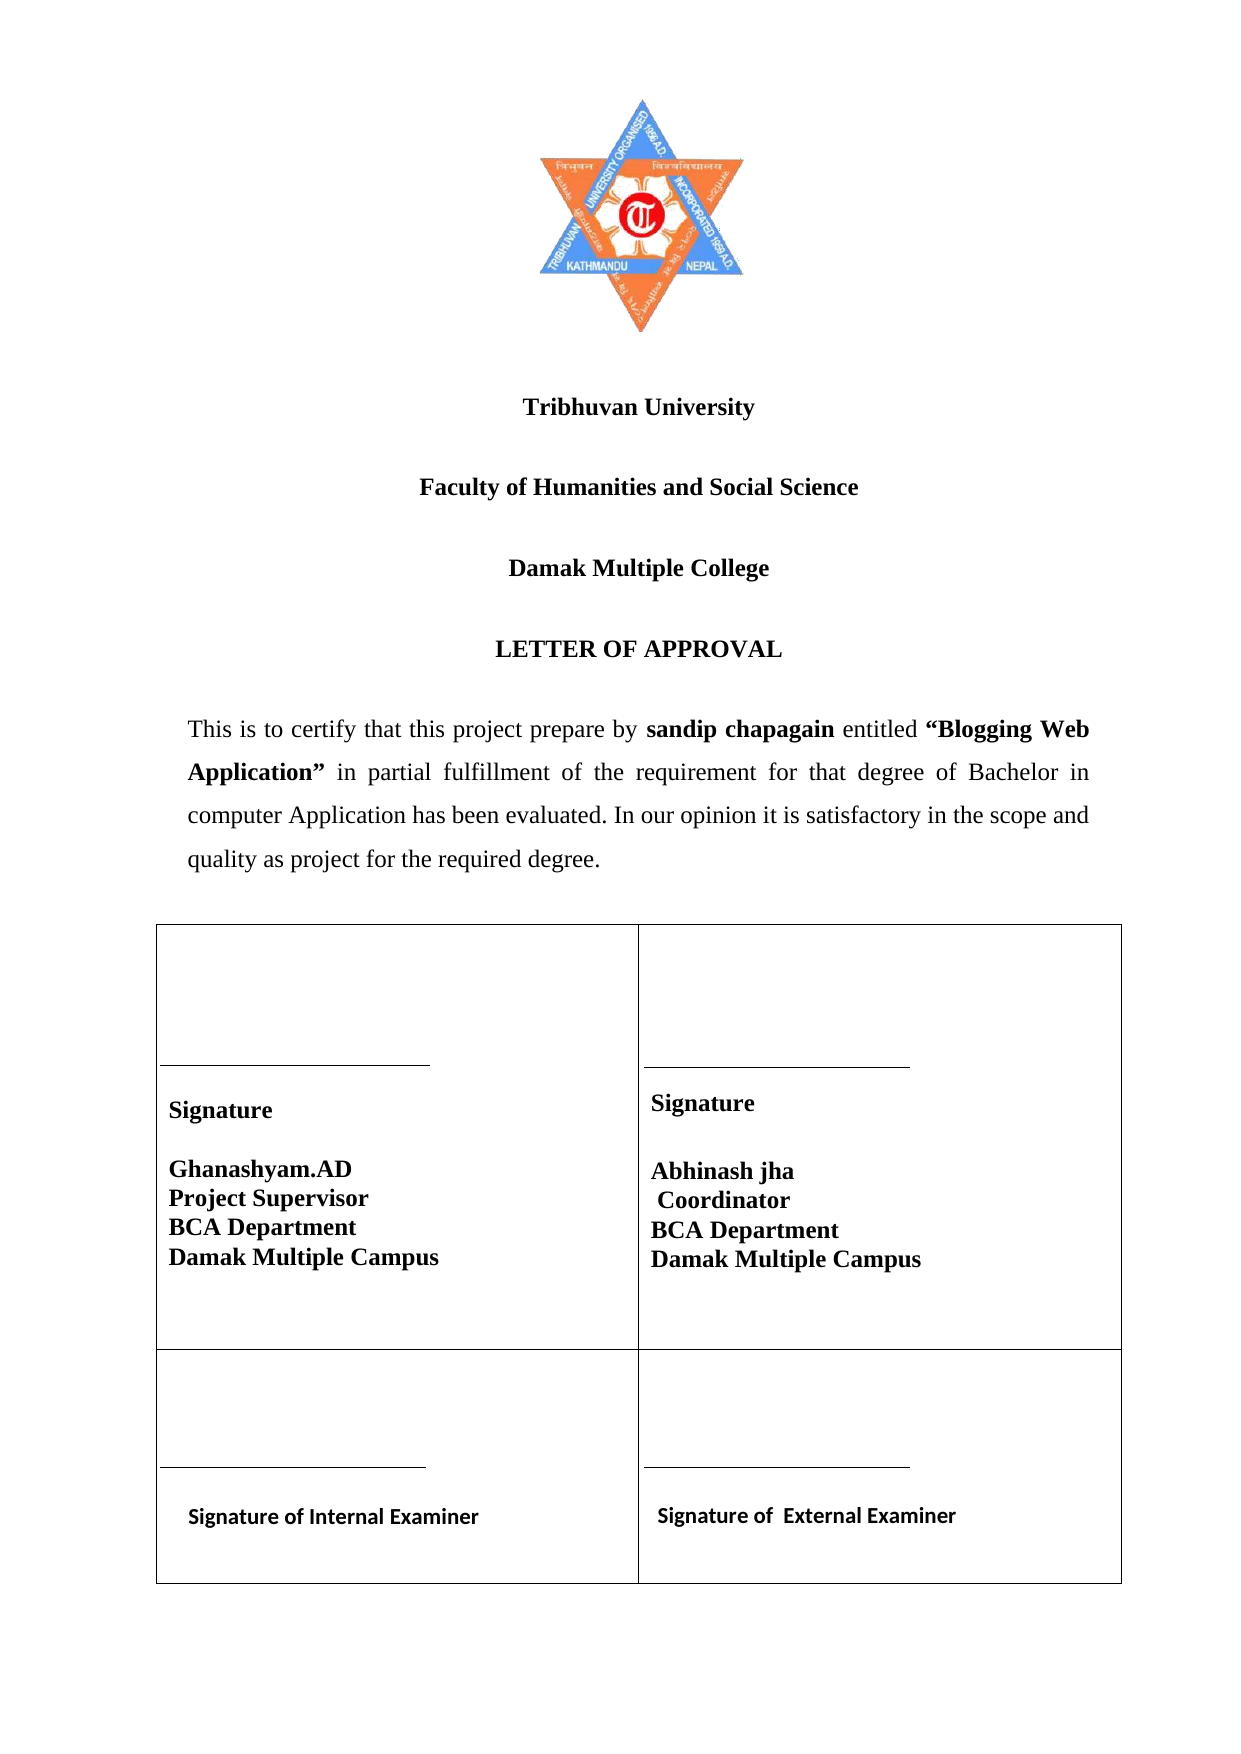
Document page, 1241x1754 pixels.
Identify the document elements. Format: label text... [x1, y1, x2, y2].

text Tribhuvan University [187, 392, 1090, 421]
table_cell [157, 1350, 638, 1583]
table_cell [639, 1350, 1121, 1583]
text This is to certify that this project prepare by sandip chapagain entitled “Blogging Web Application” in partial fulfillment of the requirement for that degree of Bachelor in computer Application has been evaluated. In our opinion it is satisfactory in the scope and quality as project for the required degree. [187, 714, 1090, 872]
table_header Signature Ghanashyam.AD Project Supervisor BCA Department Damak Multiple Campus [157, 925, 638, 1349]
text LETTER OF APPROVAL [187, 634, 1090, 662]
table_header Signature Abhinash jha Coordinator BCA Department Damak Multiple Campus [639, 925, 1121, 1349]
text Damak Multiple College [187, 553, 1090, 582]
text Faculty of Humanities and Social Science [187, 472, 1090, 501]
picture [536, 99, 745, 332]
